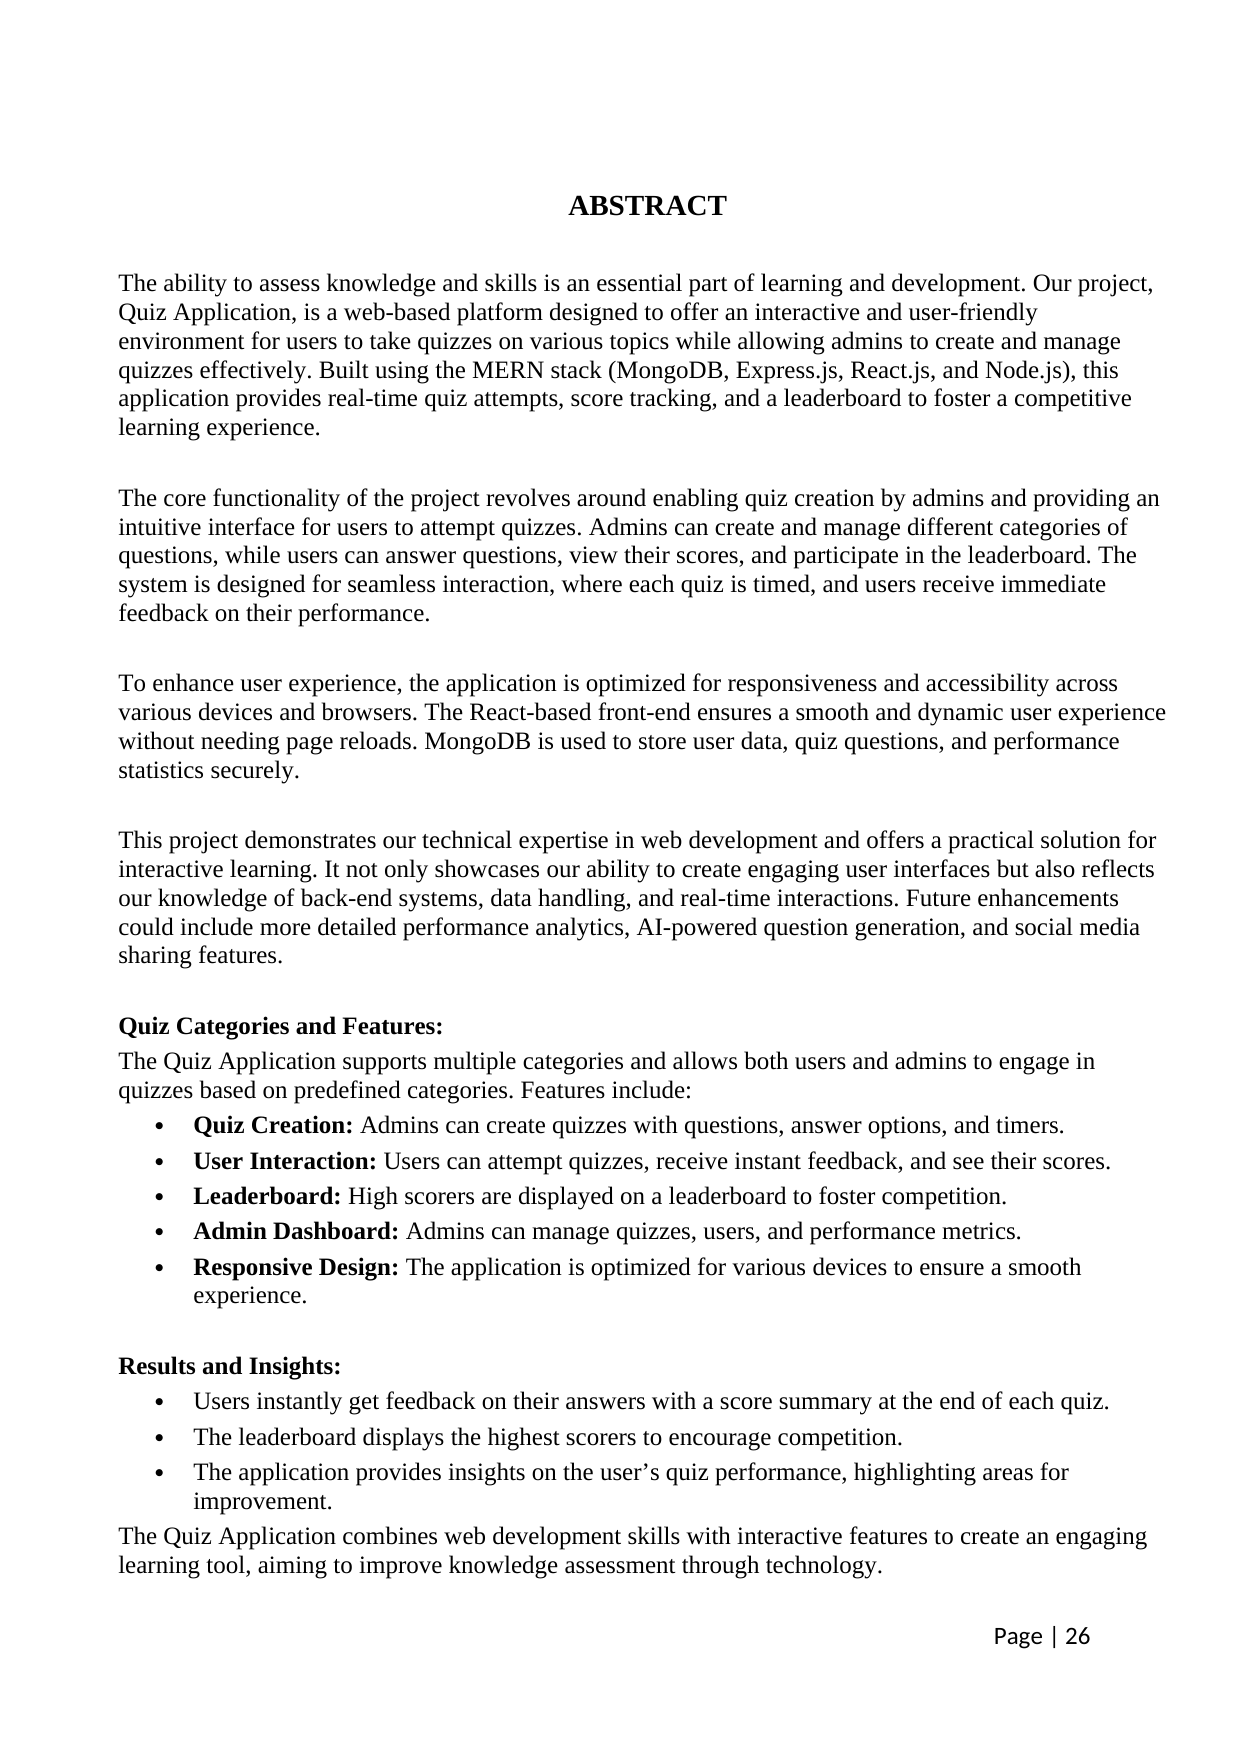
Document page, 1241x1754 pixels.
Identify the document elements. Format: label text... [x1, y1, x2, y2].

text The Quiz Application supports multiple categories and allows both users and admins to engage in quizzes based on predefined categories. Features include: [118, 1046, 1166, 1104]
text The ability to assess knowledge and skills is an essential part of learning and development. Our project, Quiz Application, is a web-based platform designed to offer an interactive and user-friendly environment for users to take quizzes on various topics while allowing admins to create and manage quizzes effectively. Built using the MERN stack (MongoDB, Express.js, React.js, and Node.js), this application provides real-time quiz attempts, score tracking, and a leaderboard to foster a competitive learning experience. [118, 268, 1166, 441]
text The Quiz Application combines web development skills with interactive features to create an engaging learning tool, aiming to improve knowledge assessment through technology. [118, 1521, 1166, 1578]
text The core functionality of the project revolves around enabling quiz creation by admins and providing an intuitive interface for users to attempt quizzes. Admins can create and manage different categories of questions, while users can answer questions, view their scores, and participate in the leaderboard. The system is designed for seamless interaction, where each quiz is timed, and users receive immediate feedback on their performance. [118, 483, 1166, 627]
text ABSTRACT [568, 188, 1166, 222]
text Results and Insights: [118, 1351, 1166, 1380]
list Quiz Creation: Admins can create quizzes with questions, answer options, and timers. [156, 1110, 1166, 1139]
list Leaderboard: High scorers are displayed on a leaderboard to foster competition. [156, 1181, 1166, 1210]
text This project demonstrates our technical expertise in web development and offers a practical solution for interactive learning. It not only showcases our ability to create engaging user interfaces but also reflects our knowledge of back-end systems, data handling, and real-time interactions. Future enhancements could include more detailed performance analytics, AI-powered question generation, and social media sharing features. [118, 825, 1166, 969]
list The leaderboard displays the highest scorers to encourage competition. [156, 1422, 1166, 1450]
text Quiz Categories and Features: [118, 1011, 1166, 1040]
list Responsive Design: The application is optimized for various devices to ensure a smooth experience. [156, 1252, 1166, 1309]
list User Interaction: Users can attempt quizzes, receive instant feedback, and see their scores. [156, 1146, 1166, 1174]
list The application provides insights on the user’s quiz performance, highlighting areas for improvement. [156, 1457, 1166, 1514]
text To enhance user experience, the application is optimized for responsiveness and accessibility across various devices and browsers. The React-based front-end ensures a smooth and dynamic user experience without needing page reloads. MongoDB is used to store user data, quiz questions, and performance statistics securely. [118, 668, 1166, 783]
list Users instantly get feedback on their answers with a score summary at the end of each quiz. [156, 1386, 1166, 1415]
list Admin Dashboard: Admins can manage quizzes, users, and performance metrics. [156, 1216, 1166, 1245]
